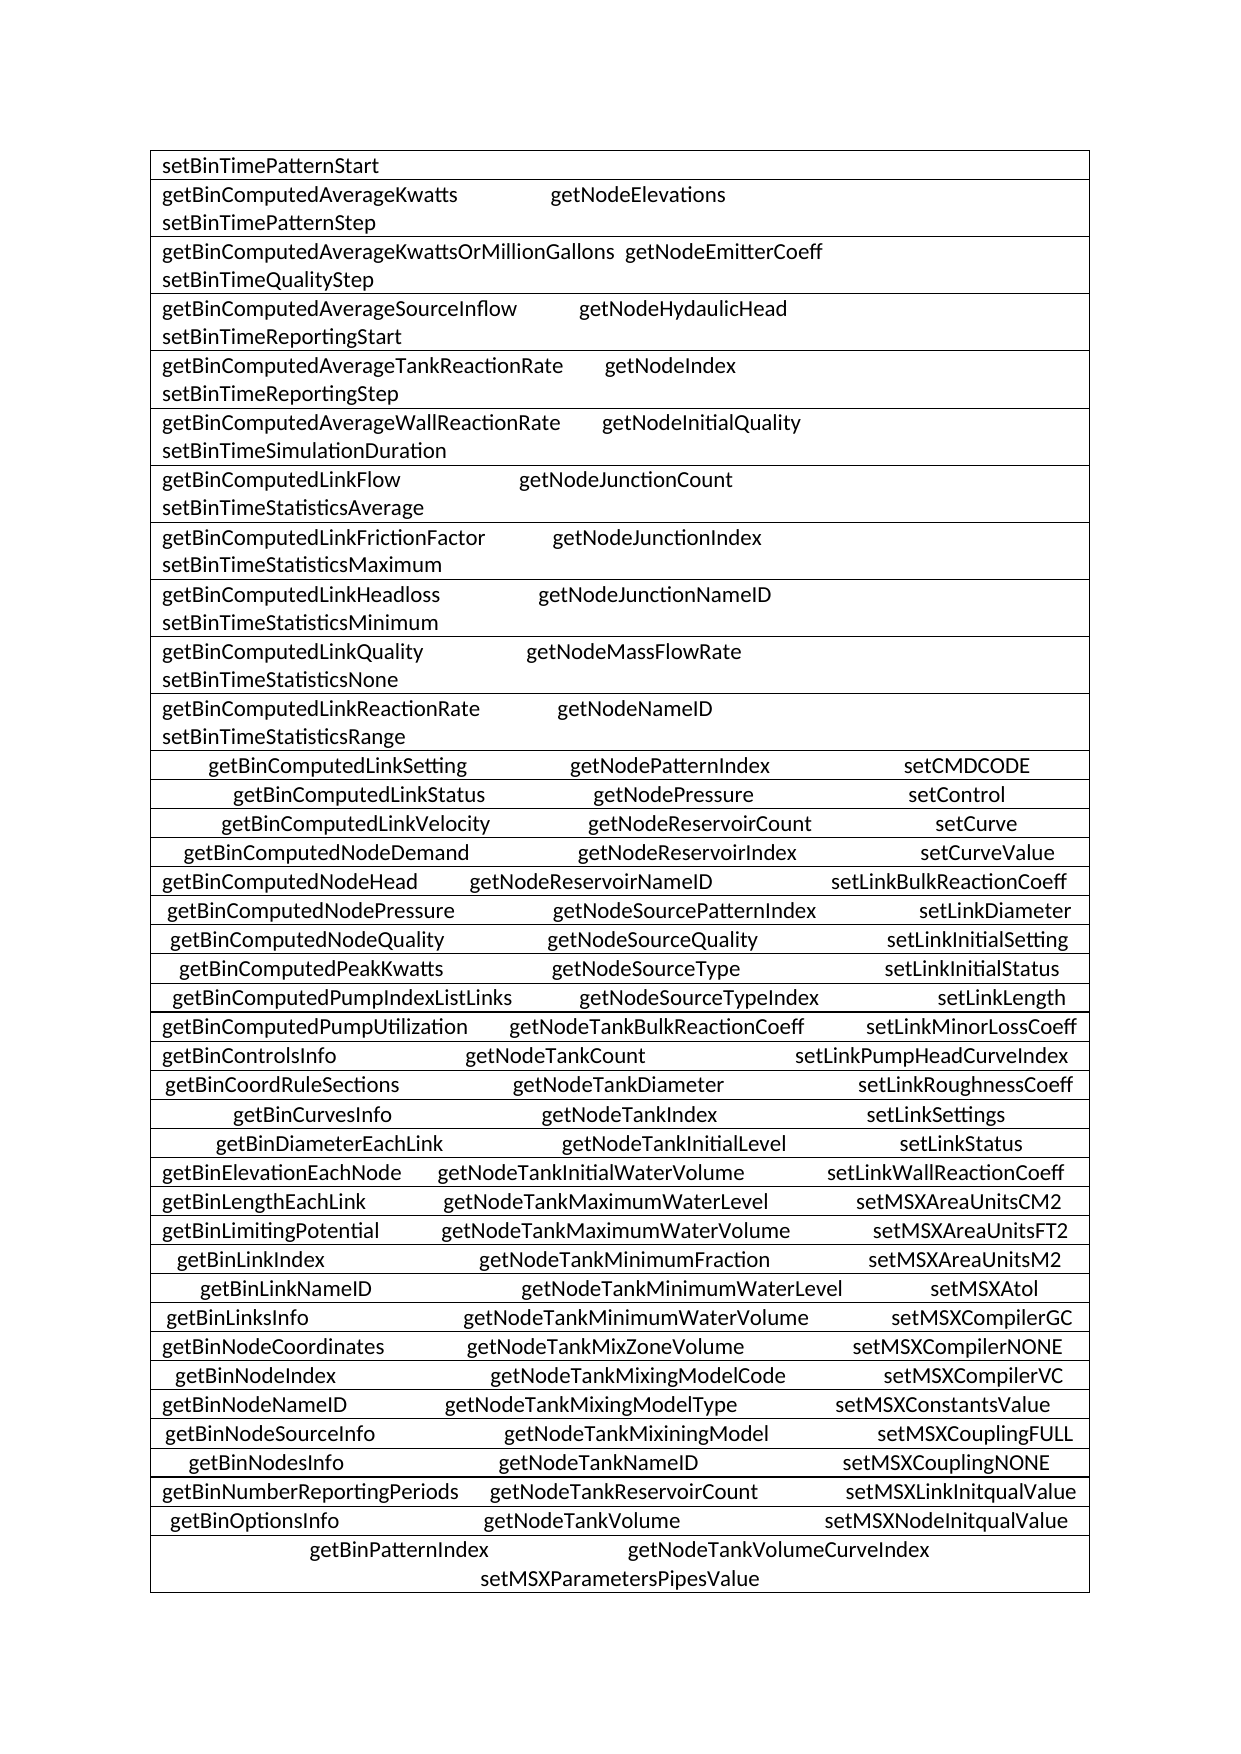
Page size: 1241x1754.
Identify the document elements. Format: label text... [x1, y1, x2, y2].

table_cell getBinComputedNodePressure getNodeSourcePatternIndex setLinkDiameter [151, 896, 1089, 924]
table_cell getBinNodeNameID getNodeTankMixingModelType setMSXConstantsValue [151, 1390, 1089, 1418]
table_cell getBinNodeCoordinates getNodeTankMixZoneVolume setMSXCompilerNONE [151, 1332, 1089, 1360]
table_cell getBinComputedLinkHeadloss getNodeJunctionNameID setBinTimeStatisticsMinimum [151, 580, 1089, 636]
table_cell getBinOptionsInfo getNodeTankVolume setMSXNodeInitqualValue [151, 1507, 1089, 1534]
table_cell getBinComputedAverageTankReactionRate getNodeIndex setBinTimeReportingStep [151, 351, 1089, 407]
table_cell getBinControlsInfo getNodeTankCount setLinkPumpHeadCurveIndex [151, 1042, 1089, 1069]
table_cell getBinLinkNameID getNodeTankMinimumWaterLevel setMSXAtol [151, 1274, 1089, 1302]
table_cell getBinComputedPumpUtilization getNodeTankBulkReactionCoeff setLinkMinorLossCoeff [151, 1013, 1089, 1041]
table_cell getBinComputedNodeHead getNodeReservoirNameID setLinkBulkReactionCoeff [151, 867, 1089, 895]
table_cell getBinDiameterEachLink getNodeTankInitialLevel setLinkStatus [151, 1129, 1089, 1157]
table_cell getBinLinksInfo getNodeTankMinimumWaterVolume setMSXCompilerGC [151, 1303, 1089, 1331]
table_cell getBinComputedLinkReactionRate getNodeNameID setBinTimeStatisticsRange [151, 694, 1089, 750]
table_cell getBinLinkIndex getNodeTankMinimumFraction setMSXAreaUnitsM2 [151, 1245, 1089, 1273]
table_cell getBinNodeIndex getNodeTankMixingModelCode setMSXCompilerVC [151, 1361, 1089, 1389]
table_cell getBinComputedPeakKwatts getNodeSourceType setLinkInitialStatus [151, 954, 1089, 982]
table_cell getBinComputedNodeQuality getNodeSourceQuality setLinkInitialSetting [151, 925, 1089, 953]
table_cell getBinComputedAverageKwatts getNodeElevations setBinTimePatternStep [151, 180, 1089, 236]
table_cell getBinNumberReportingPeriods getNodeTankReservoirCount setMSXLinkInitqualValue [151, 1478, 1089, 1506]
table_cell getBinComputedLinkFlow getNodeJunctionCount setBinTimeStatisticsAverage [151, 466, 1089, 522]
table_cell getBinNodesInfo getNodeTankNameID setMSXCouplingNONE [151, 1449, 1089, 1476]
table_cell getBinCurvesInfo getNodeTankIndex setLinkSettings [151, 1100, 1089, 1128]
table_cell getBinPatternIndex getNodeTankVolumeCurveIndex setMSXParametersPipesValue [151, 1536, 1089, 1592]
table_cell getBinElevationEachNode getNodeTankInitialWaterVolume setLinkWallReactionCoeff [151, 1158, 1089, 1186]
table_cell getBinLengthEachLink getNodeTankMaximumWaterLevel setMSXAreaUnitsCM2 [151, 1187, 1089, 1215]
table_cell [151, 151, 1089, 179]
table_cell getBinLimitingPotential getNodeTankMaximumWaterVolume setMSXAreaUnitsFT2 [151, 1216, 1089, 1244]
table_cell getBinComputedNodeDemand getNodeReservoirIndex setCurveValue [151, 838, 1089, 866]
table_cell getBinComputedLinkStatus getNodePressure setControl [151, 780, 1089, 808]
table_cell getBinComputedLinkVelocity getNodeReservoirCount setCurve [151, 809, 1089, 837]
table_cell getBinComputedLinkSetting getNodePatternIndex setCMDCODE [151, 751, 1089, 779]
table_cell getBinComputedLinkQuality getNodeMassFlowRate setBinTimeStatisticsNone [151, 637, 1089, 693]
table_cell getBinComputedLinkFrictionFactor getNodeJunctionIndex setBinTimeStatisticsMaximum [151, 523, 1089, 579]
table_cell getBinComputedAverageSourceInflow getNodeHydaulicHead setBinTimeReportingStart [151, 294, 1089, 350]
table_cell getBinNodeSourceInfo getNodeTankMixiningModel setMSXCouplingFULL [151, 1419, 1089, 1447]
table_cell getBinComputedAverageKwattsOrMillionGallons getNodeEmitterCoeff setBinTimeQualityStep [151, 237, 1089, 293]
table_cell getBinComputedAverageWallReactionRate getNodeInitialQuality setBinTimeSimulationDuration [151, 409, 1089, 464]
table_cell getBinCoordRuleSections getNodeTankDiameter setLinkRoughnessCoeff [151, 1071, 1089, 1099]
table_cell getBinComputedPumpIndexListLinks getNodeSourceTypeIndex setLinkLength [151, 984, 1089, 1011]
